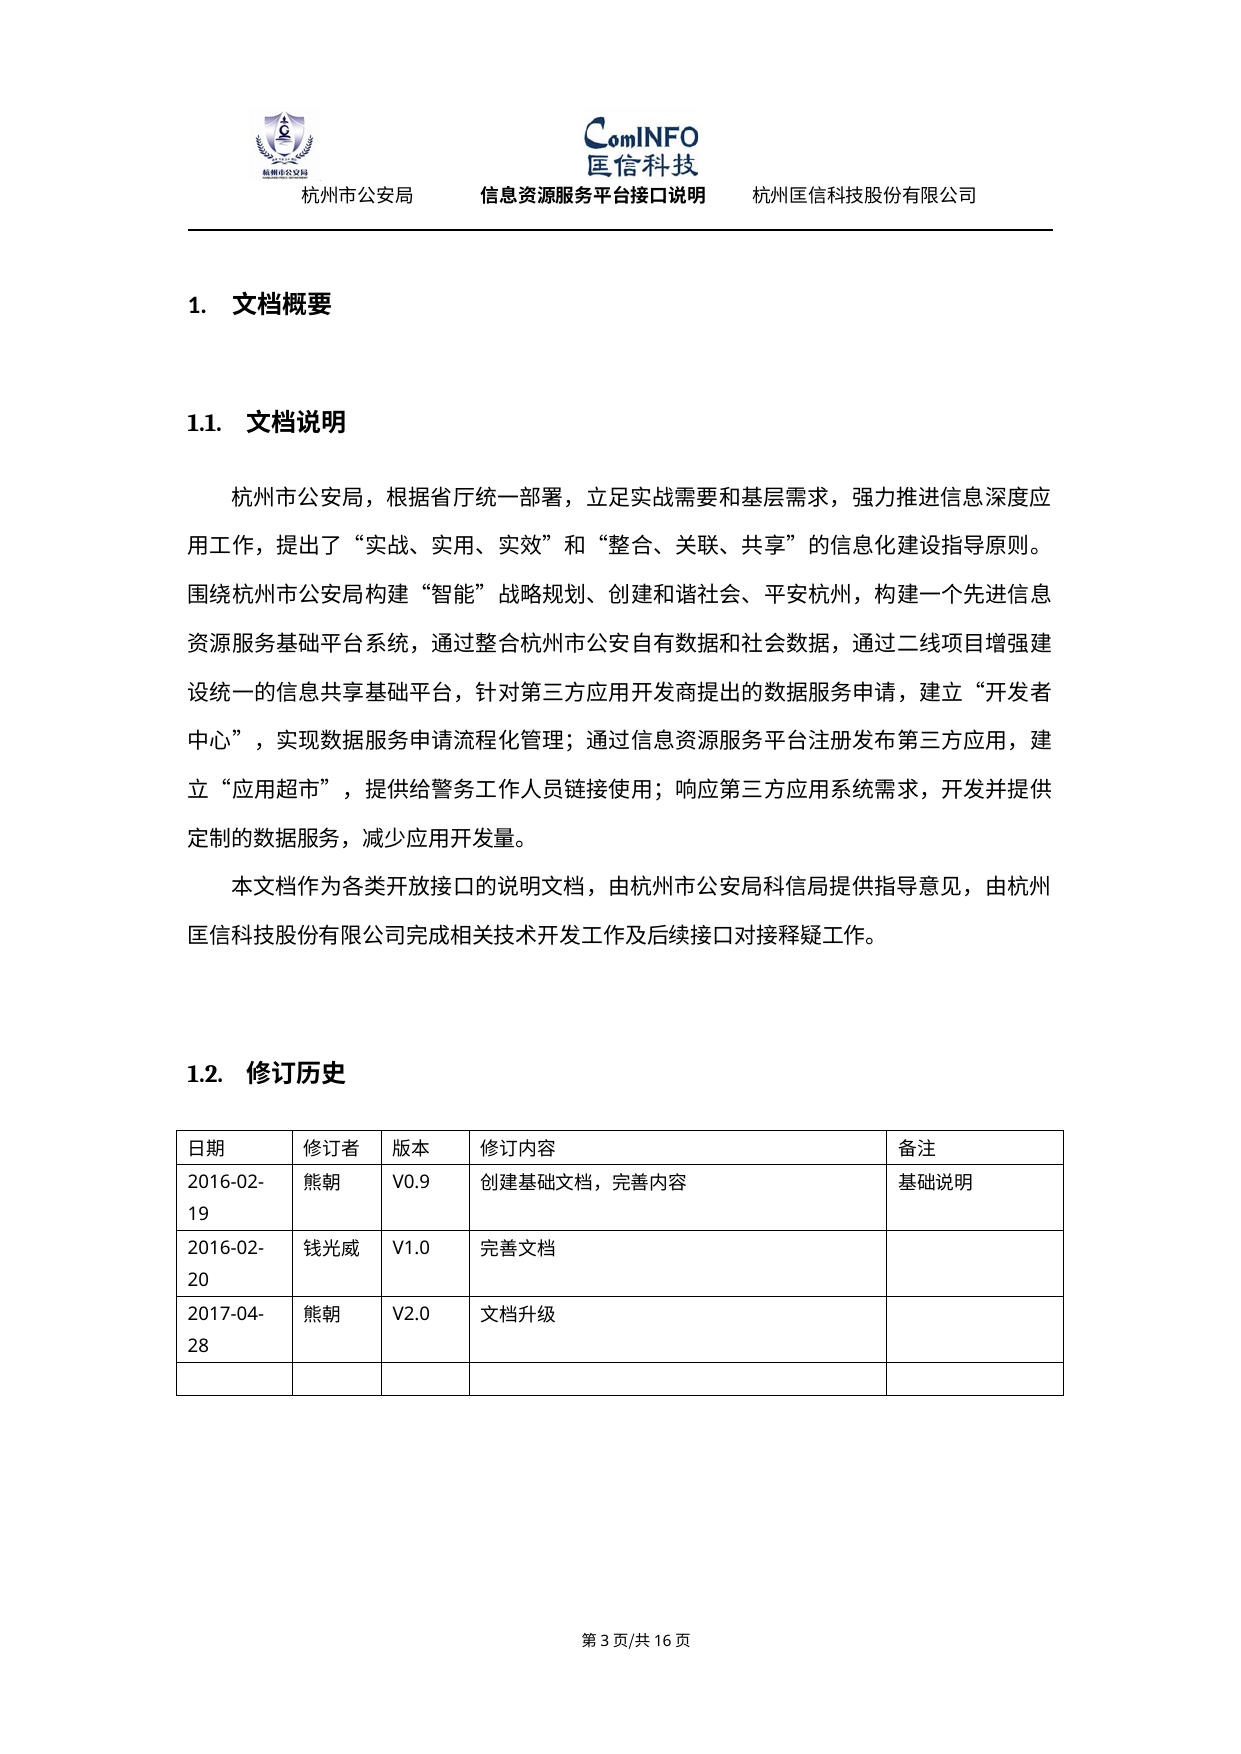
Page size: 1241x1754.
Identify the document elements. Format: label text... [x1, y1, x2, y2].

table_cell [293, 1363, 381, 1395]
table_cell [887, 1363, 1063, 1395]
table_cell 基础说明 [887, 1165, 1063, 1230]
table_cell 熊朝 [293, 1297, 381, 1362]
table_header 日期 [177, 1131, 292, 1164]
picture [225, 107, 344, 181]
table_cell 2017-04-28 [177, 1297, 292, 1362]
table_cell [887, 1297, 1063, 1362]
picture [580, 88, 699, 181]
table_cell 2016-02-19 [177, 1165, 292, 1230]
table_cell V2.0 [382, 1297, 469, 1362]
table_cell [177, 1363, 292, 1395]
table_header 版本 [382, 1131, 469, 1164]
table_header 备注 [887, 1131, 1063, 1164]
table_cell 文档升级 [470, 1297, 886, 1362]
table_cell [470, 1363, 886, 1395]
table_cell V0.9 [382, 1165, 469, 1230]
table_cell [382, 1363, 469, 1395]
table_cell 钱光威 [293, 1231, 381, 1296]
text 杭州市公安局，根据省厅统一部署，立足实战需要和基层需求，强力推进信息深度应用工作，提出了“实战、实用、实效”和“整合、关联、共享”的信息化建设指导原则。围绕杭州市公安局构建“智能”战略规划、创建和谐社会、平安杭州，构建一个先进信息资源服务基础平台系统，通过整合杭州市公安自有数据和社会数据，通过二线项目增强建设统一的信息共享基础平台，针对第三方应用开发商提出的数据服务申请，建立“开发者中心”，实现数据服务申请流程化管理；通过信息资源服务平台注册发布第三方应用，建立“应用超市”，提供给警务工作人员链接使用；响应第三方应用系统需求，开发并提供定制的数据服务，减少应用开发量。 [187, 479, 1053, 853]
table_cell [887, 1231, 1063, 1296]
table_cell 熊朝 [293, 1165, 381, 1230]
text 本文档作为各类开放接口的说明文档，由杭州市公安局科信局提供指导意见，由杭州匡信科技股份有限公司完成相关技术开发工作及后续接口对接释疑工作。 [187, 869, 1053, 950]
table_cell V1.0 [382, 1231, 469, 1296]
table_cell 创建基础文档，完善内容 [470, 1165, 886, 1230]
table_cell 2016-02-20 [177, 1231, 292, 1296]
table_header 修订内容 [470, 1131, 886, 1164]
table_header 修订者 [293, 1131, 381, 1164]
subtitle 修订历史 [187, 1039, 1053, 1104]
table_cell 完善文档 [470, 1231, 886, 1296]
subtitle 文档说明 [187, 388, 1053, 453]
subtitle 文档概要 [187, 270, 1053, 335]
